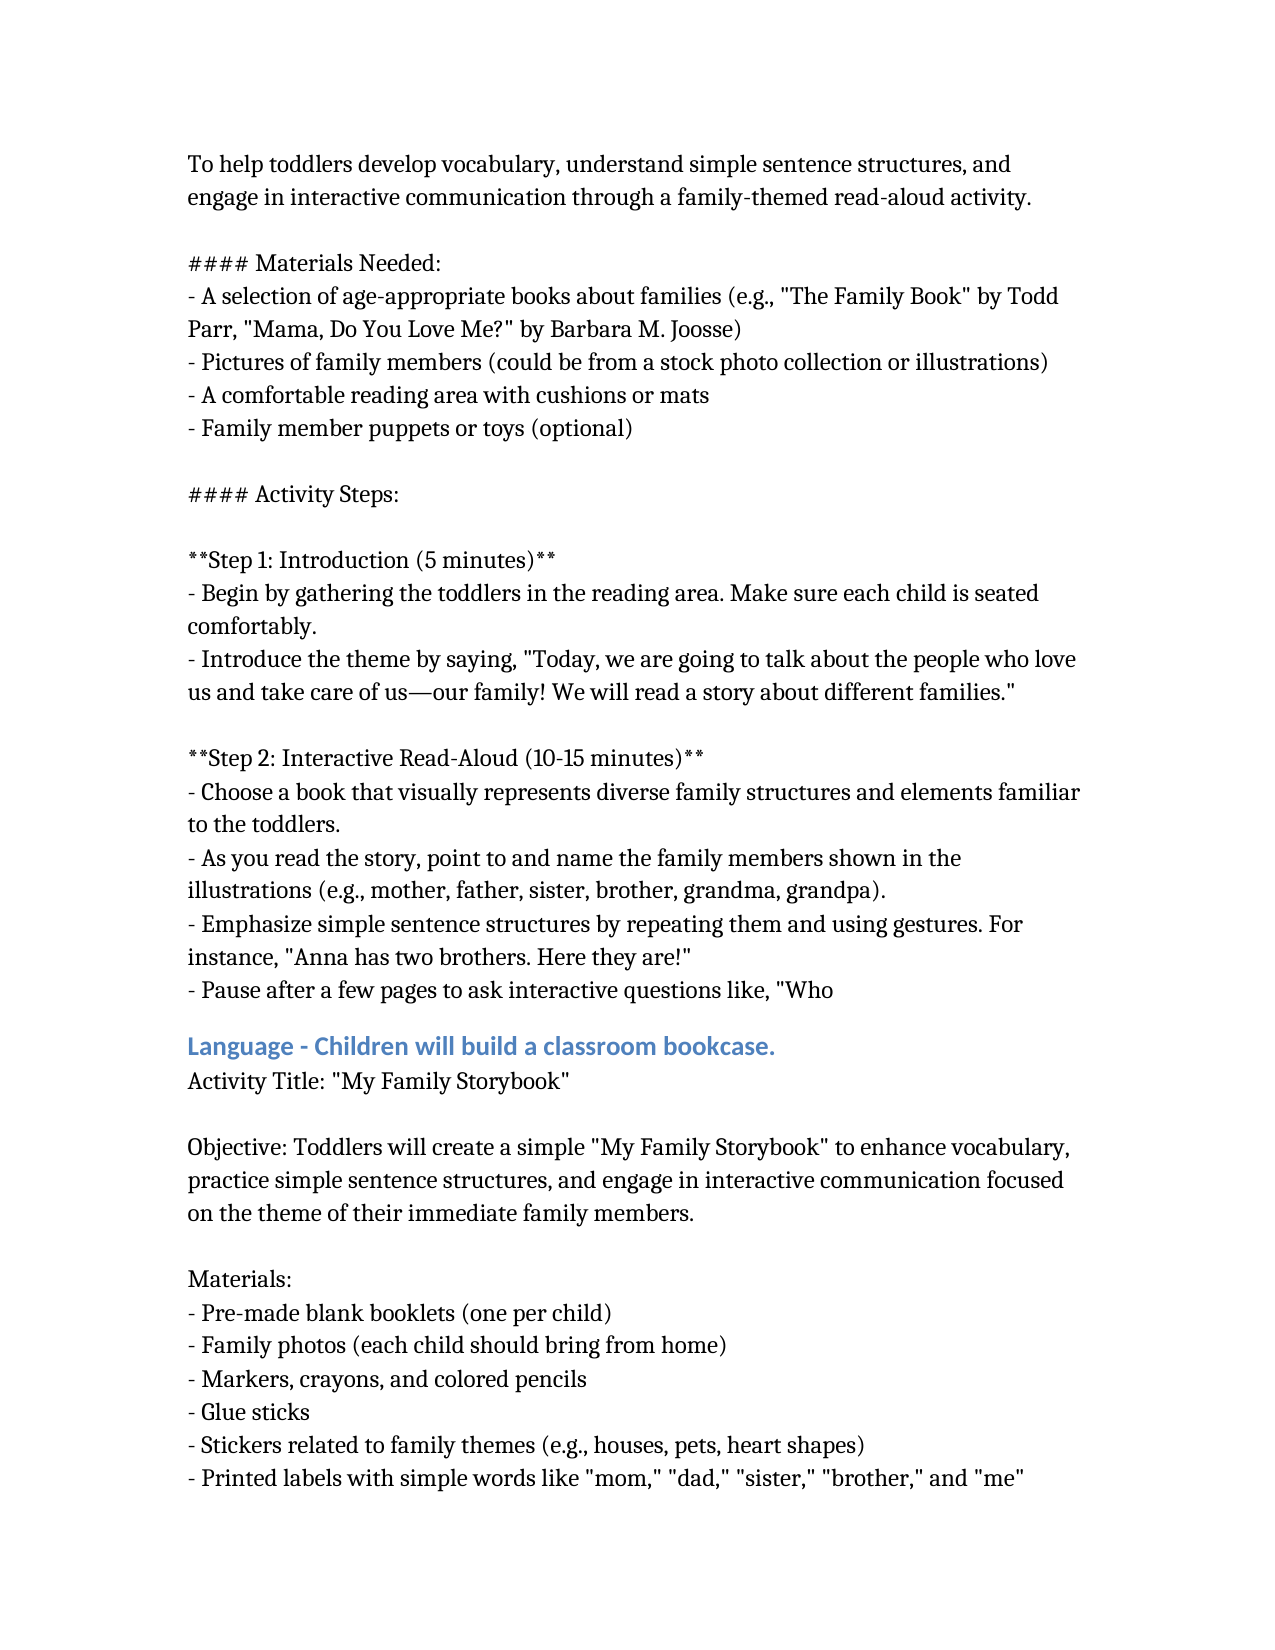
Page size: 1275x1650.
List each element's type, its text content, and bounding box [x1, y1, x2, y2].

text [187, 1067, 1087, 1492]
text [187, 150, 1087, 1004]
subtitle Language - Children will build a classroom bookcase. [187, 1029, 1087, 1062]
